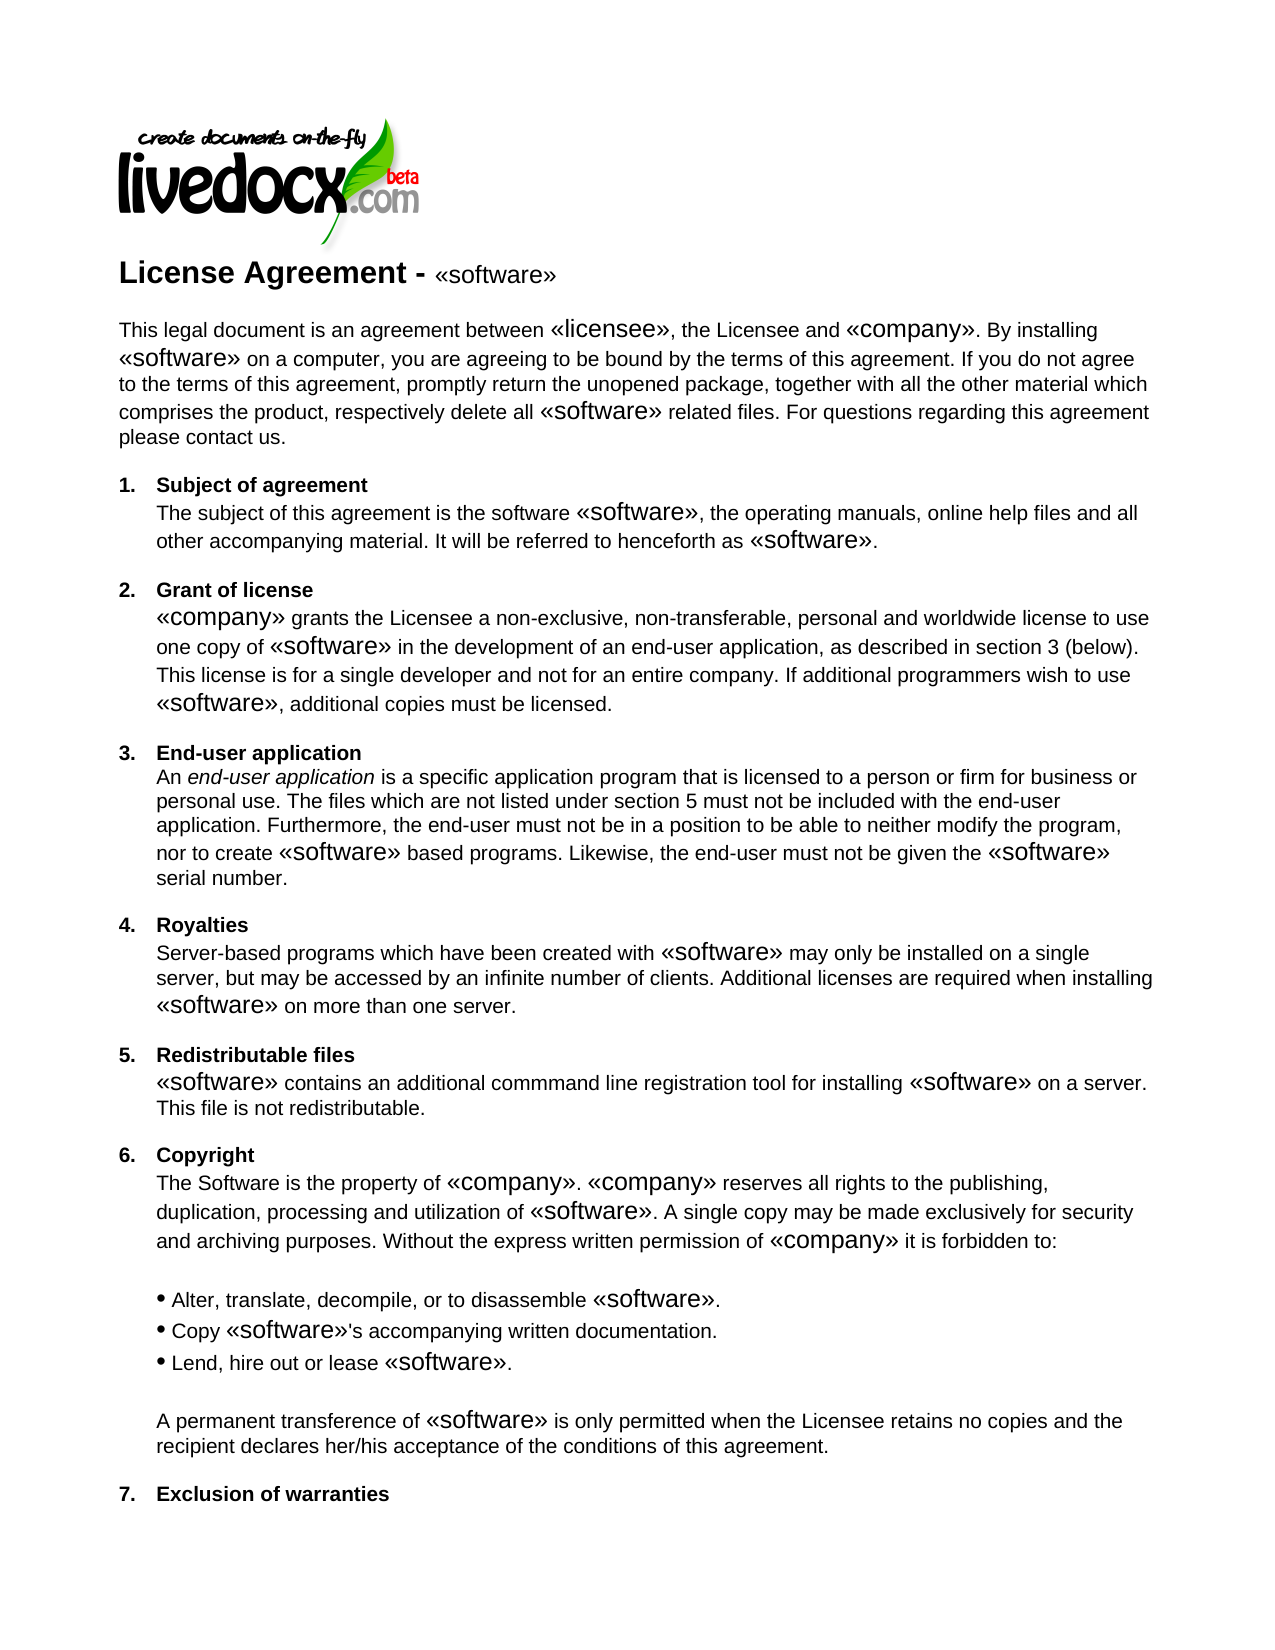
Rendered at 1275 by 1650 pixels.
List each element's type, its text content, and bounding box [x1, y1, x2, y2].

list Royalties Server-based programs which have been created with «software» may only be installed on a single server, but may be accessed by an infinite number of clients. Additional licenses are required when installing «software» on more than one server. [118, 913, 1156, 1019]
list Redistributable files «software» contains an additional commmand line registration tool for installing «software» on a server. This file is not redistributable. [118, 1043, 1156, 1119]
text License Agreement - «software» [118, 254, 1156, 290]
list Subject of agreement The subject of this agreement is the software «software», the operating manuals, online help files and all other accompanying material. It will be referred to henceforth as «software». [118, 472, 1156, 554]
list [118, 1481, 1156, 1505]
list Grant of license «company» grants the Licensee a non-exclusive, non-transferable, personal and worldwide license to use one copy of «software» in the development of an end-user application, as described in section 3 (below). This license is for a single developer and not for an entire company. If additional programmers wish to use «software», additional copies must be licensed. [118, 578, 1156, 717]
picture [118, 118, 419, 255]
list Copyright The Software is the property of «company». «company» reserves all rights to the publishing, duplication, processing and utilization of «software». A single copy may be made exclusively for security and archiving purposes. Without the express written permission of «company» it is forbidden to: • Alter, translate, decompile, or to disassemble «software». • Copy «software»'s accompanying written documentation. • Lend, hire out or lease «software». A permanent transference of «software» is only permitted when the Licensee retains no copies and the recipient declares her/his acceptance of the conditions of this agreement. [118, 1143, 1156, 1457]
text This legal document is an agreement between «licensee», the Licensee and «company». By installing «software» on a computer, you are agreeing to be bound by the terms of this agreement. If you do not agree to the terms of this agreement, promptly return the unopened package, together with all the other material which comprises the product, respectively delete all «software» related files. For questions regarding this agreement please contact us. [118, 314, 1156, 448]
list End-user application An end-user application is a specific application program that is licensed to a person or firm for business or personal use. The files which are not listed under section 5 must not be included with the end-user application. Furthermore, the end-user must not be in a position to be able to neither modify the program, nor to create «software» based programs. Likewise, the end-user must not be given the «software» serial number. [118, 741, 1156, 889]
